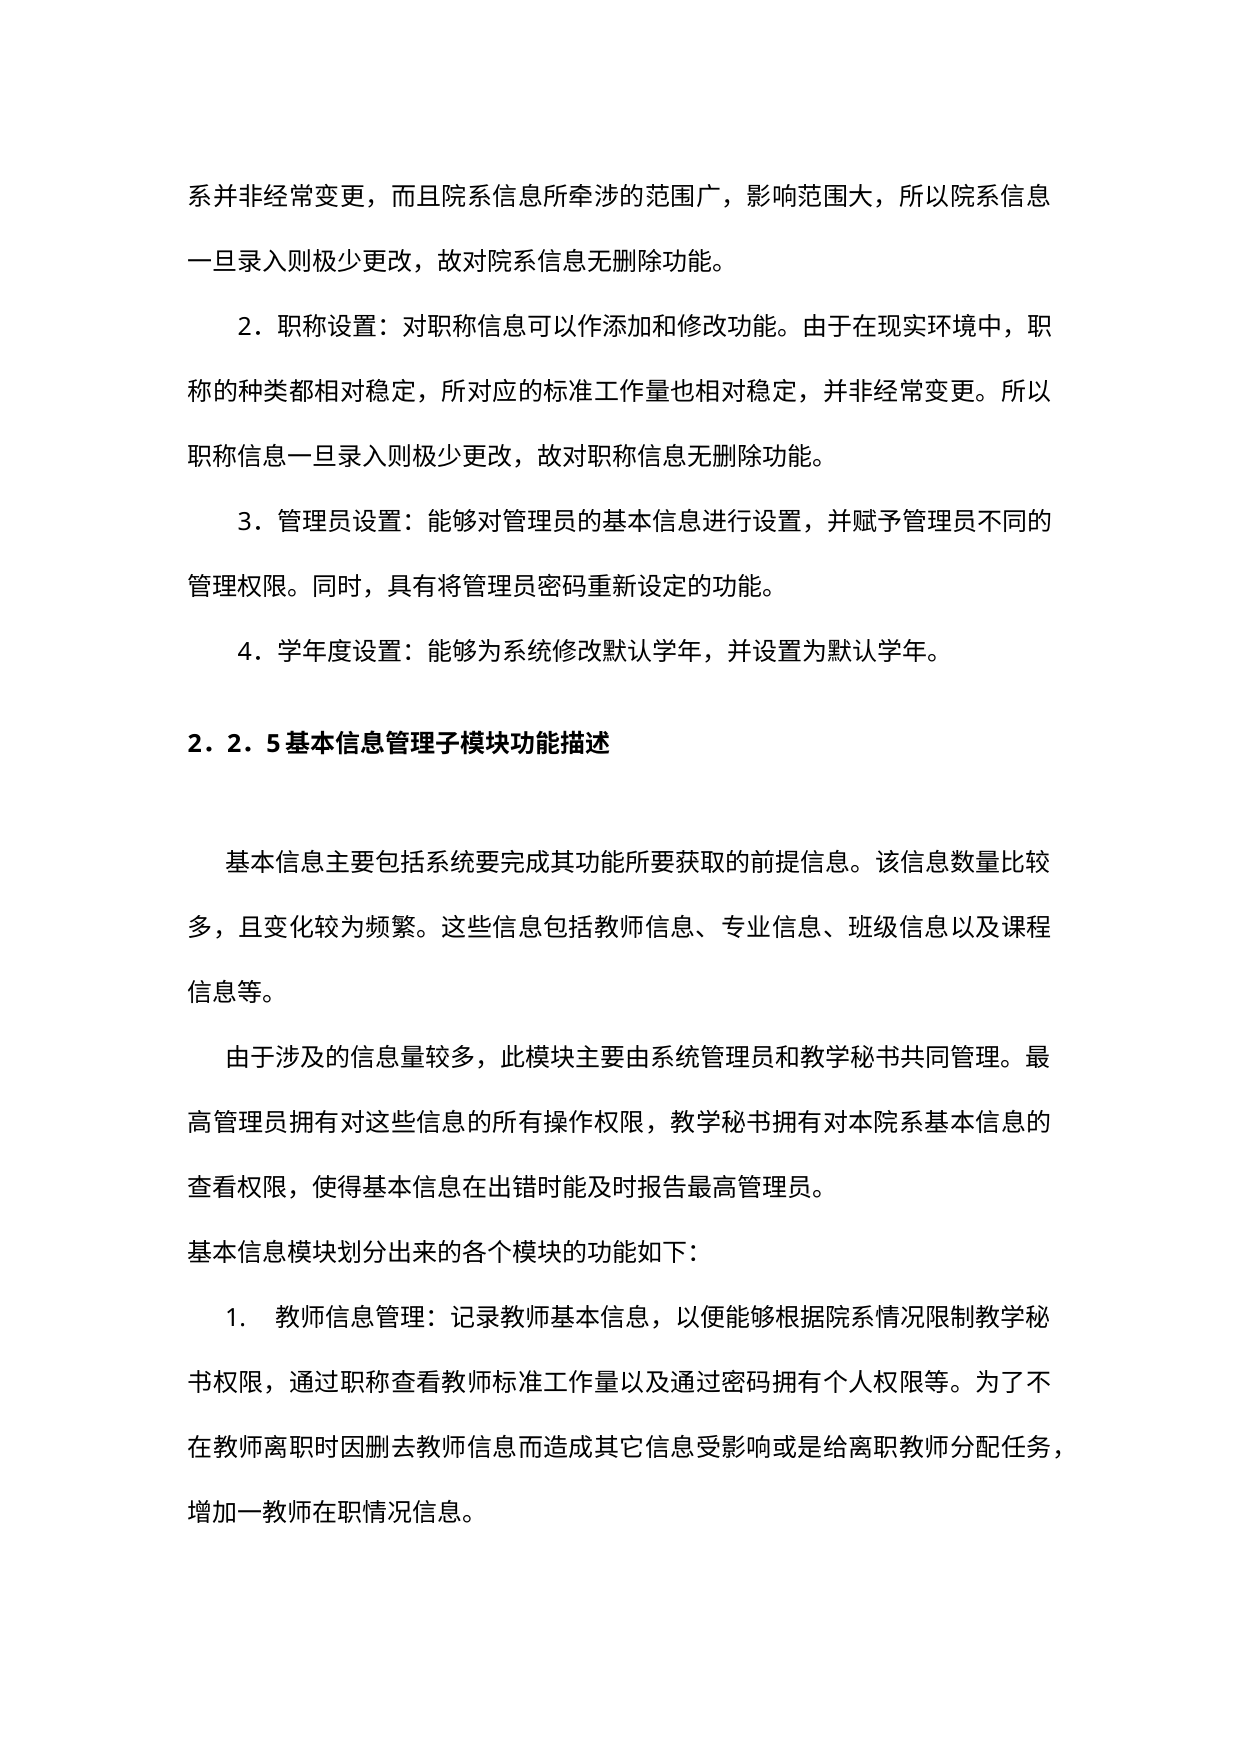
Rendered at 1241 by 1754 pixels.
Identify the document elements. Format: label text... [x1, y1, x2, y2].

text 基本信息模块划分出来的各个模块的功能如下： [187, 1218, 1053, 1283]
text 4．学年度设置：能够为系统修改默认学年，并设置为默认学年。 [187, 617, 1053, 682]
list 教师信息管理：记录教师基本信息，以便能够根据院系情况限制教学秘书权限，通过职称查看教师标准工作量以及通过密码拥有个人权限等。为了不在教师离职时因删去教师信息而造成其它信息受影响或是给离职教师分配任务，增加一教师在职情况信息。 [187, 1283, 1053, 1543]
text 3．管理员设置：能够对管理员的基本信息进行设置，并赋予管理员不同的管理权限。同时，具有将管理员密码重新设定的功能。 [187, 487, 1053, 617]
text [187, 162, 1053, 292]
text 2．2．5基本信息管理子模块功能描述 [187, 709, 1053, 774]
text 2．职称设置：对职称信息可以作添加和修改功能。由于在现实环境中，职称的种类都相对稳定，所对应的标准工作量也相对稳定，并非经常变更。所以职称信息一旦录入则极少更改，故对职称信息无删除功能。 [187, 292, 1053, 487]
text 由于涉及的信息量较多，此模块主要由系统管理员和教学秘书共同管理。最高管理员拥有对这些信息的所有操作权限，教学秘书拥有对本院系基本信息的查看权限，使得基本信息在出错时能及时报告最高管理员。 [187, 1023, 1053, 1218]
text 基本信息主要包括系统要完成其功能所要获取的前提信息。该信息数量比较多，且变化较为频繁。这些信息包括教师信息、专业信息、班级信息以及课程信息等。 [187, 828, 1053, 1023]
